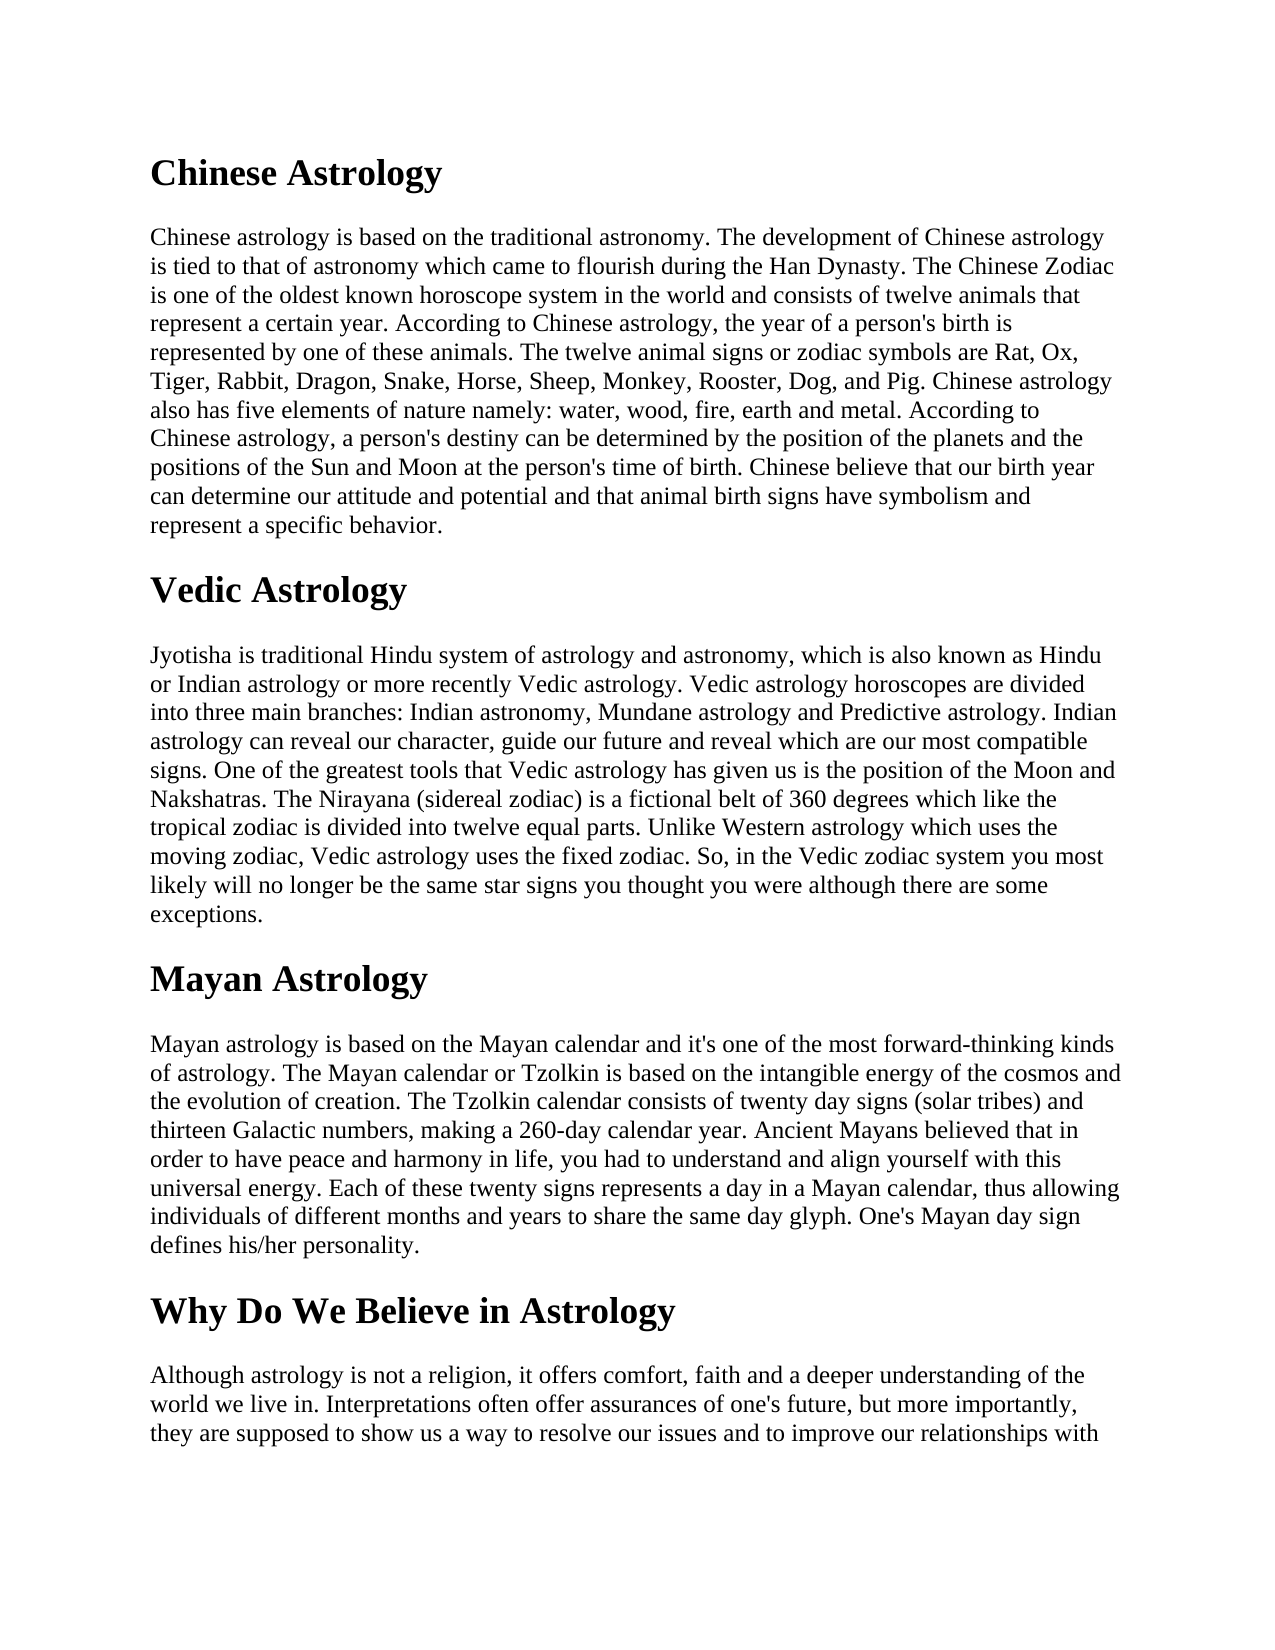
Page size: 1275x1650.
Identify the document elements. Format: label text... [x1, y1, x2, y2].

text Chinese Astrology [150, 150, 1125, 193]
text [150, 1360, 1125, 1447]
text Chinese astrology is based on the traditional astronomy. The development of Chinese astrology is tied to that of astronomy which came to flourish during the Han Dynasty. The Chinese Zodiac is one of the oldest known horoscope system in the world and consists of twelve animals that represent a certain year. According to Chinese astrology, the year of a person's birth is represented by one of these animals. The twelve animal signs or zodiac symbols are Rat, Ox, Tiger, Rabbit, Dragon, Snake, Horse, Sheep, Monkey, Rooster, Dog, and Pig. Chinese astrology also has five elements of nature namely: water, wood, fire, earth and metal. According to Chinese astrology, a person's destiny can be determined by the position of the planets and the positions of the Sun and Moon at the person's time of birth. Chinese believe that our birth year can determine our attitude and potential and that animal birth signs have symbolism and represent a specific behavior. [150, 222, 1125, 538]
text Mayan astrology is based on the Mayan calendar and it's one of the most forward-thinking kinds of astrology. The Mayan calendar or Tzolkin is based on the intangible energy of the cosmos and the evolution of creation. The Tzolkin calendar consists of twenty day signs (solar tribes) and thirteen Galactic numbers, making a 260-day calendar year. Ancient Mayans believed that in order to have peace and harmony in life, you had to understand and align yourself with this universal energy. Each of these twenty signs represents a day in a Mayan calendar, thus allowing individuals of different months and years to share the same day glyph. One's Mayan day sign defines his/her personality. [150, 1029, 1125, 1259]
text Why Do We Believe in Astrology [150, 1288, 1125, 1331]
text Jyotisha is traditional Hindu system of astrology and astronomy, which is also known as Hindu or Indian astrology or more recently Vedic astrology. Vedic astrology horoscopes are divided into three main branches: Indian astronomy, Mundane astrology and Predictive astrology. Indian astrology can reveal our character, guide our future and reveal which are our most compatible signs. One of the greatest tools that Vedic astrology has given us is the position of the Moon and Nakshatras. The Nirayana (sidereal zodiac) is a fictional belt of 360 degrees which like the tropical zodiac is divided into twelve equal parts. Unlike Western astrology which uses the moving zodiac, Vedic astrology uses the fixed zodiac. So, in the Vedic zodiac system you most likely will no longer be the same star signs you thought you were although there are some exceptions. [150, 640, 1125, 927]
text Vedic Astrology [150, 568, 1125, 611]
text Mayan Astrology [150, 957, 1125, 1000]
